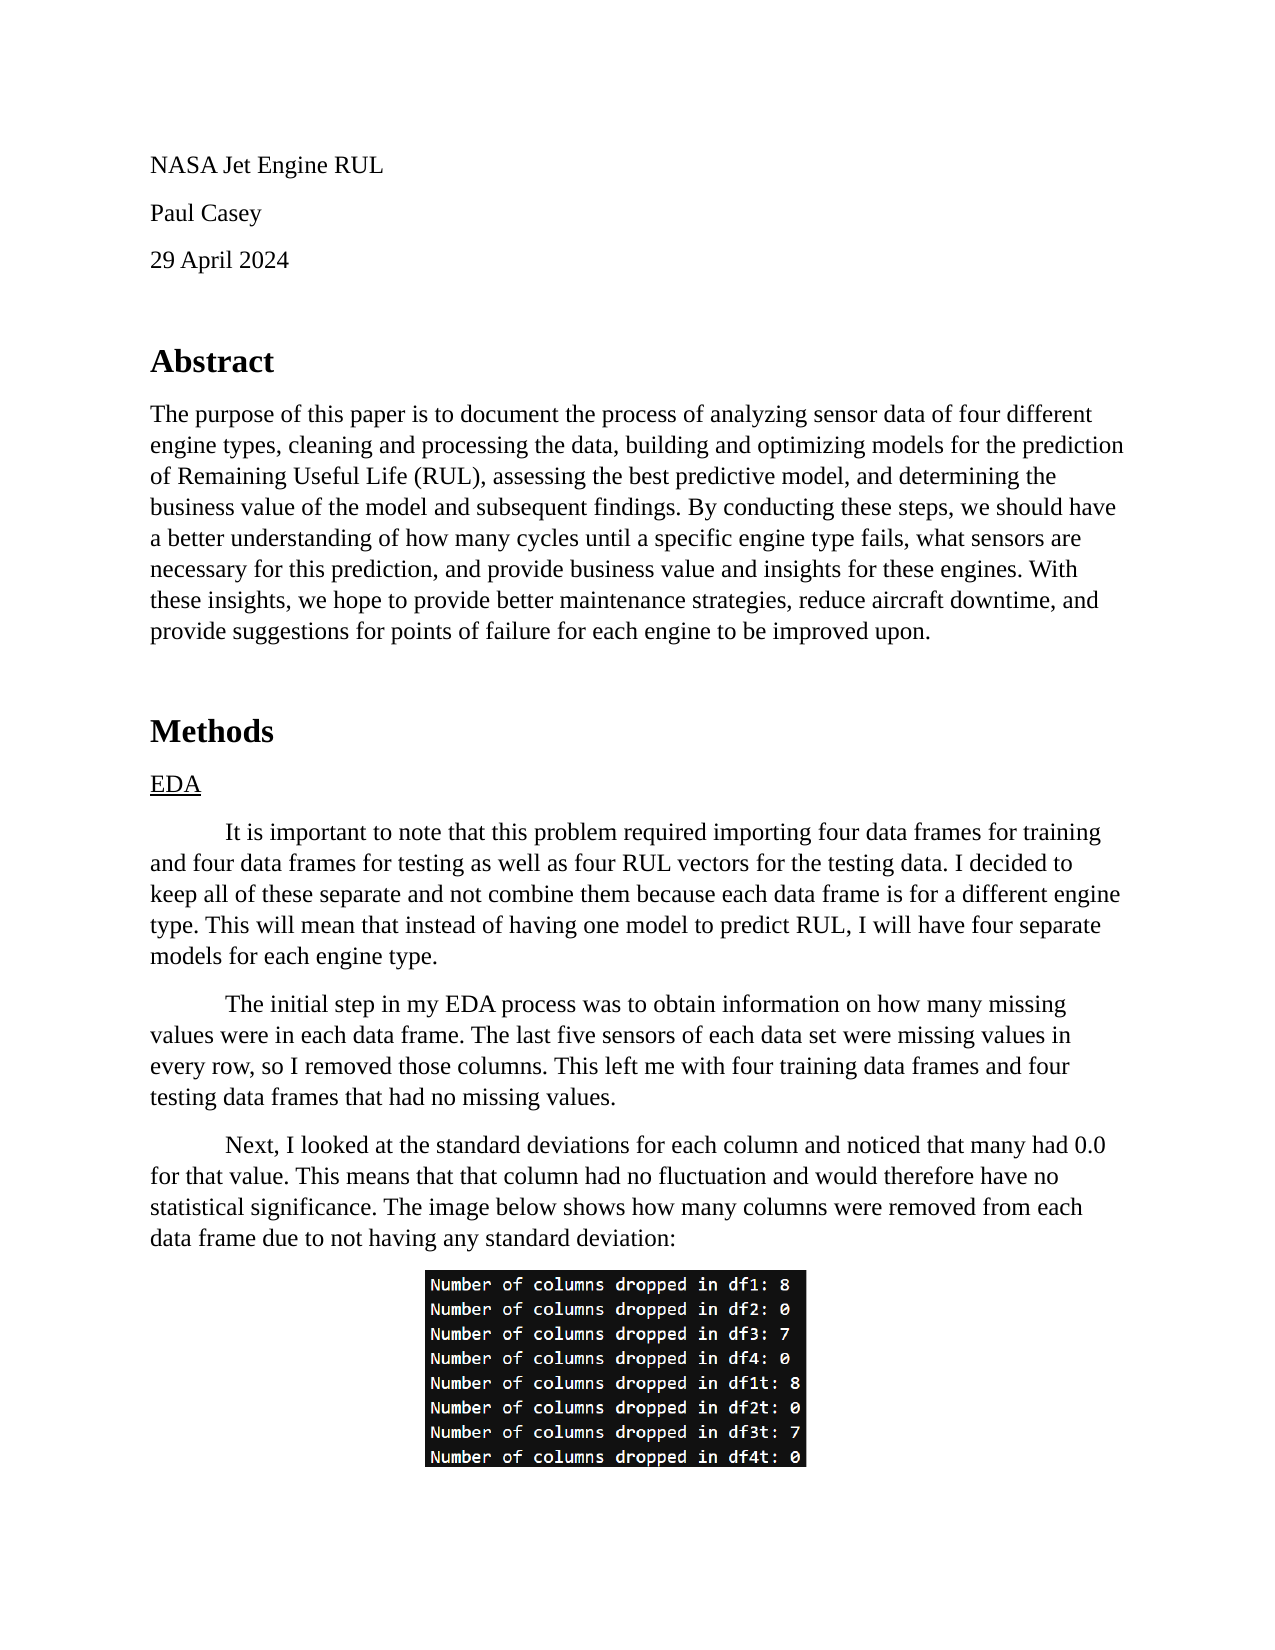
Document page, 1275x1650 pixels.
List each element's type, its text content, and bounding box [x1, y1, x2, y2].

text Methods [150, 712, 1125, 750]
text 29 April 2024 [150, 245, 1125, 274]
text The purpose of this paper is to document the process of analyzing sensor data of four different engine types, cleaning and processing the data, building and optimizing models for the prediction of Remaining Useful Life (RUL), assessing the best predictive model, and determining the business value of the model and subsequent findings. By conducting these steps, we should have a better understanding of how many cycles until a specific engine type fails, what sensors are necessary for this prediction, and provide business value and insights for these engines. With these insights, we hope to provide better maintenance strategies, reduce aircraft downtime, and provide suggestions for points of failure for each engine to be improved upon. [150, 399, 1125, 645]
text EDA [150, 769, 1125, 798]
text Next, I looked at the standard deviations for each column and noticed that many had 0.0 for that value. This means that that column had no fluctuation and would therefore have no statistical significance. The image below shows how many columns were removed from each data frame due to not having any standard deviation: [150, 1130, 1125, 1252]
text NASA Jet Engine RUL [150, 150, 1125, 179]
text It is important to note that this problem required importing four data frames for training and four data frames for testing as well as four RUL vectors for the testing data. I decided to keep all of these separate and not combine them because each data frame is for a different engine type. This will mean that instead of having one model to predict RUL, I will have four separate models for each engine type. [150, 817, 1125, 970]
text Abstract [150, 341, 1125, 379]
picture [425, 1270, 807, 1467]
text Paul Casey [150, 198, 1125, 226]
text The initial step in my EDA process was to obtain information on how many missing values were in each data frame. The last five sensors of each data set were missing values in every row, so I removed those columns. This left me with four training data frames and four testing data frames that had no missing values. [150, 989, 1125, 1111]
